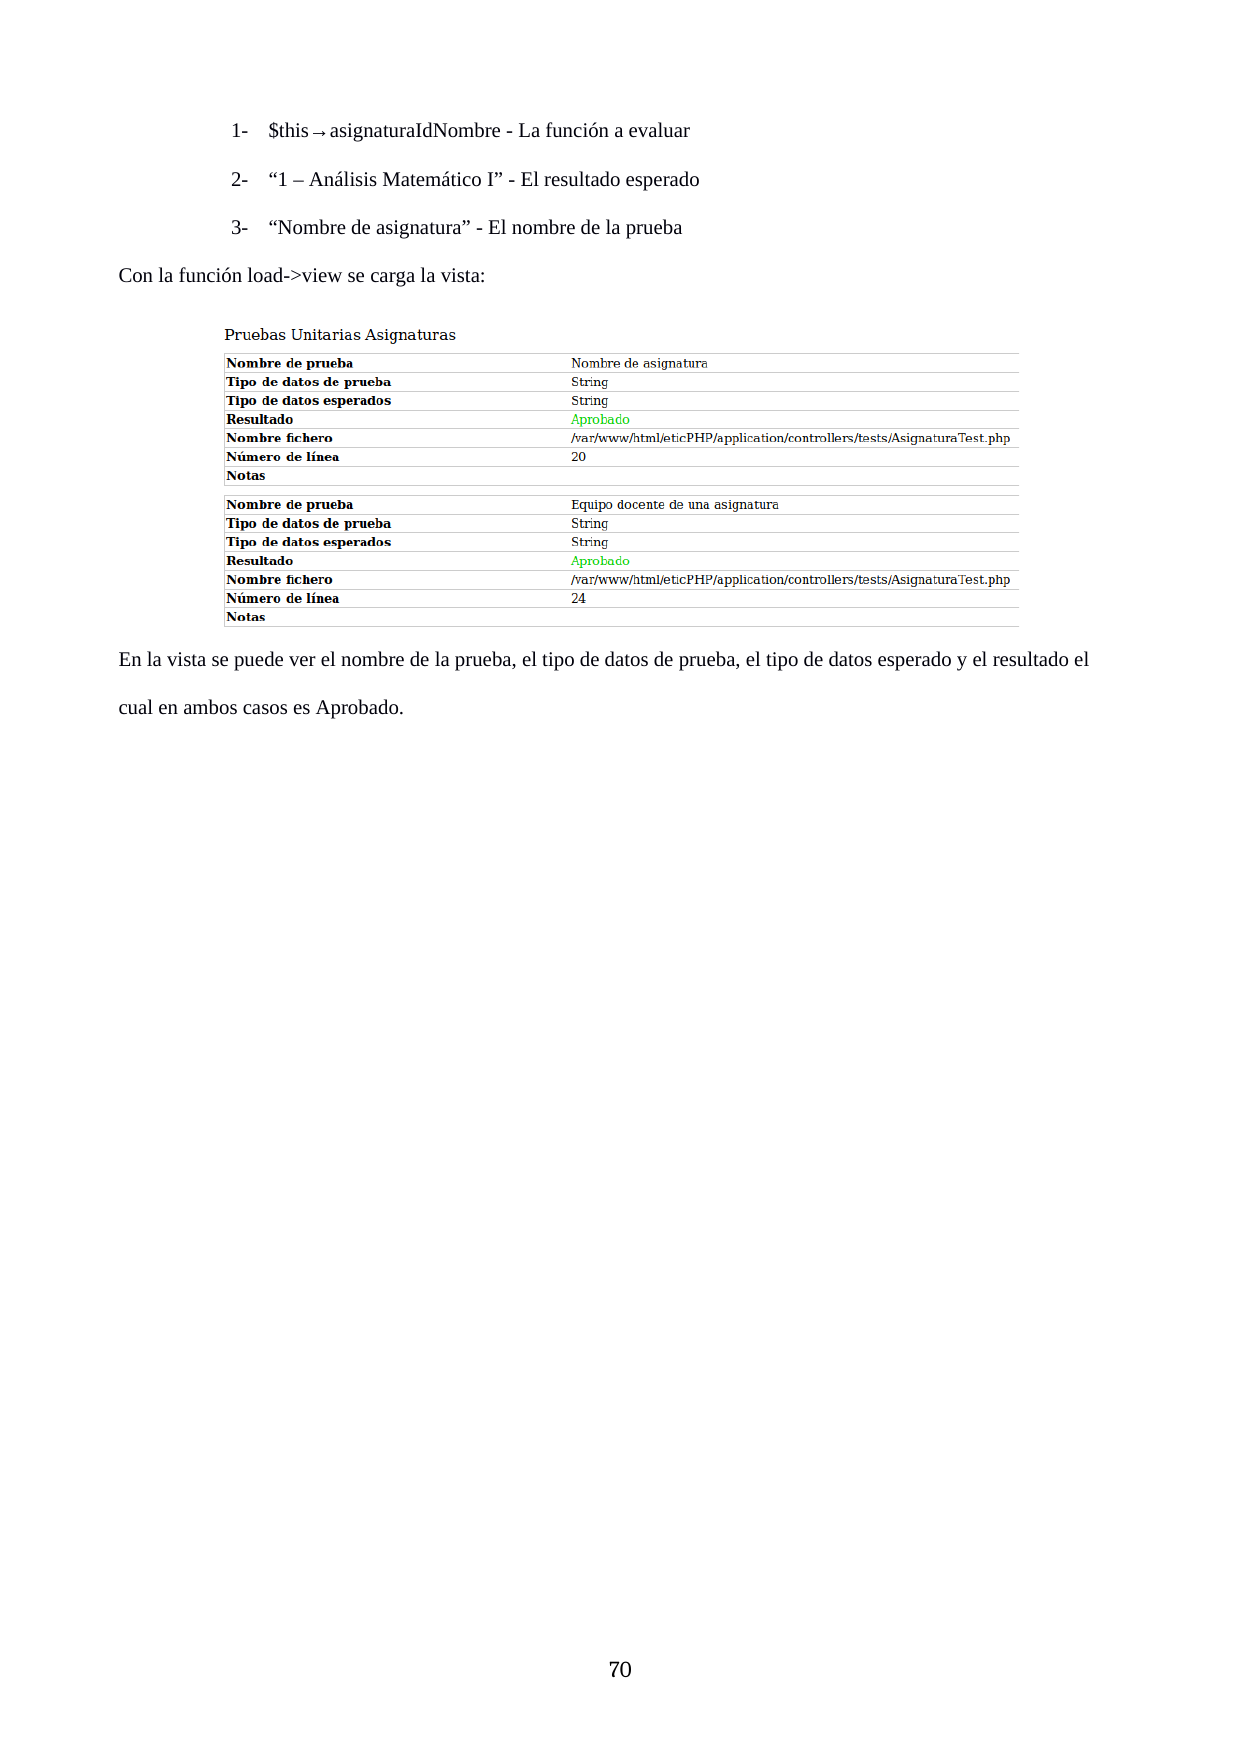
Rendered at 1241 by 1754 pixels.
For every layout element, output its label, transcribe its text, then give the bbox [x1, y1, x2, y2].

list $this→asignaturaIdNombre - La función a evaluar [231, 118, 1122, 142]
picture [221, 323, 1020, 635]
text En la vista se puede ver el nombre de la prueba, el tipo de datos de prueba, el tipo de datos esperado y el resultado el cual en ambos casos es Aprobado.CONCLUSIÓN [118, 647, 1122, 719]
list “Nombre de asignatura” - El nombre de la prueba [231, 214, 1122, 239]
list “1 – Análisis Matemático I” - El resultado esperado [231, 166, 1122, 191]
text Con la función load->view se carga la vista: [118, 263, 1122, 287]
